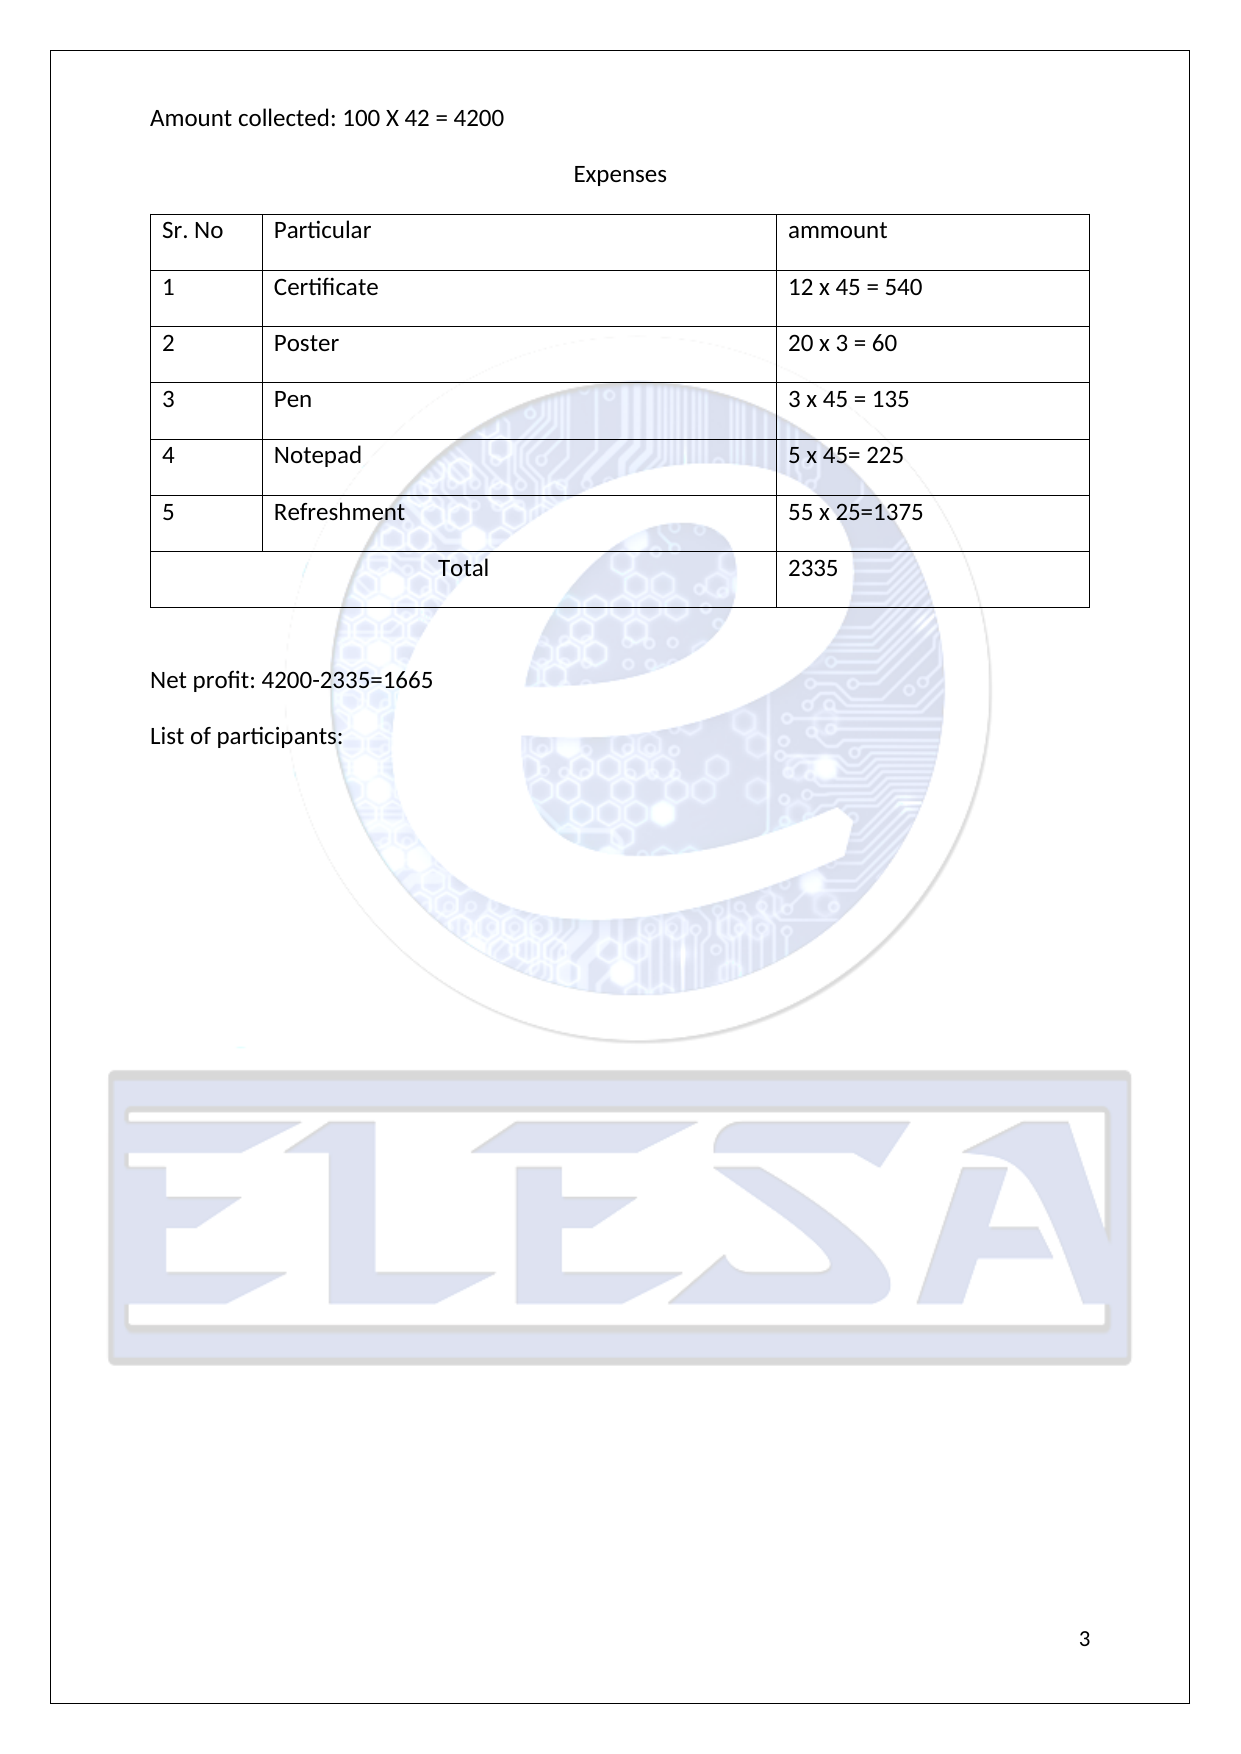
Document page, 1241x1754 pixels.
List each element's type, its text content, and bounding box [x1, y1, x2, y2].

table_cell 4 [151, 440, 262, 495]
table_cell 5 x 45= 225 [777, 440, 1089, 495]
table_cell Refreshment [263, 496, 776, 551]
table_header Sr. No [151, 215, 262, 270]
text Amount collected: 100 X 42 = 4200 [150, 102, 1090, 132]
table_cell 2 [151, 327, 262, 382]
table_cell Certificate [263, 271, 776, 326]
text Expenses [150, 158, 1090, 188]
table_cell 20 x 3 = 60 [777, 327, 1089, 382]
text Net profit: 4200-2335=1665 [150, 664, 1090, 695]
table_cell Notepad [263, 440, 776, 495]
table_cell 55 x 25=1375 [777, 496, 1089, 551]
table_cell Total [151, 552, 776, 607]
table_cell 3 [151, 383, 262, 438]
table_header Particular [263, 215, 776, 270]
table_cell 2335 [777, 552, 1089, 607]
table_cell 1 [151, 271, 262, 326]
table_cell 5 [151, 496, 262, 551]
table_header ammount [777, 215, 1089, 270]
table_cell Poster [263, 327, 776, 382]
table_cell 3 x 45 = 135 [777, 383, 1089, 438]
text List of participants: [150, 720, 1090, 751]
table_cell Pen [263, 383, 776, 438]
table_cell 12 x 45 = 540 [777, 271, 1089, 326]
